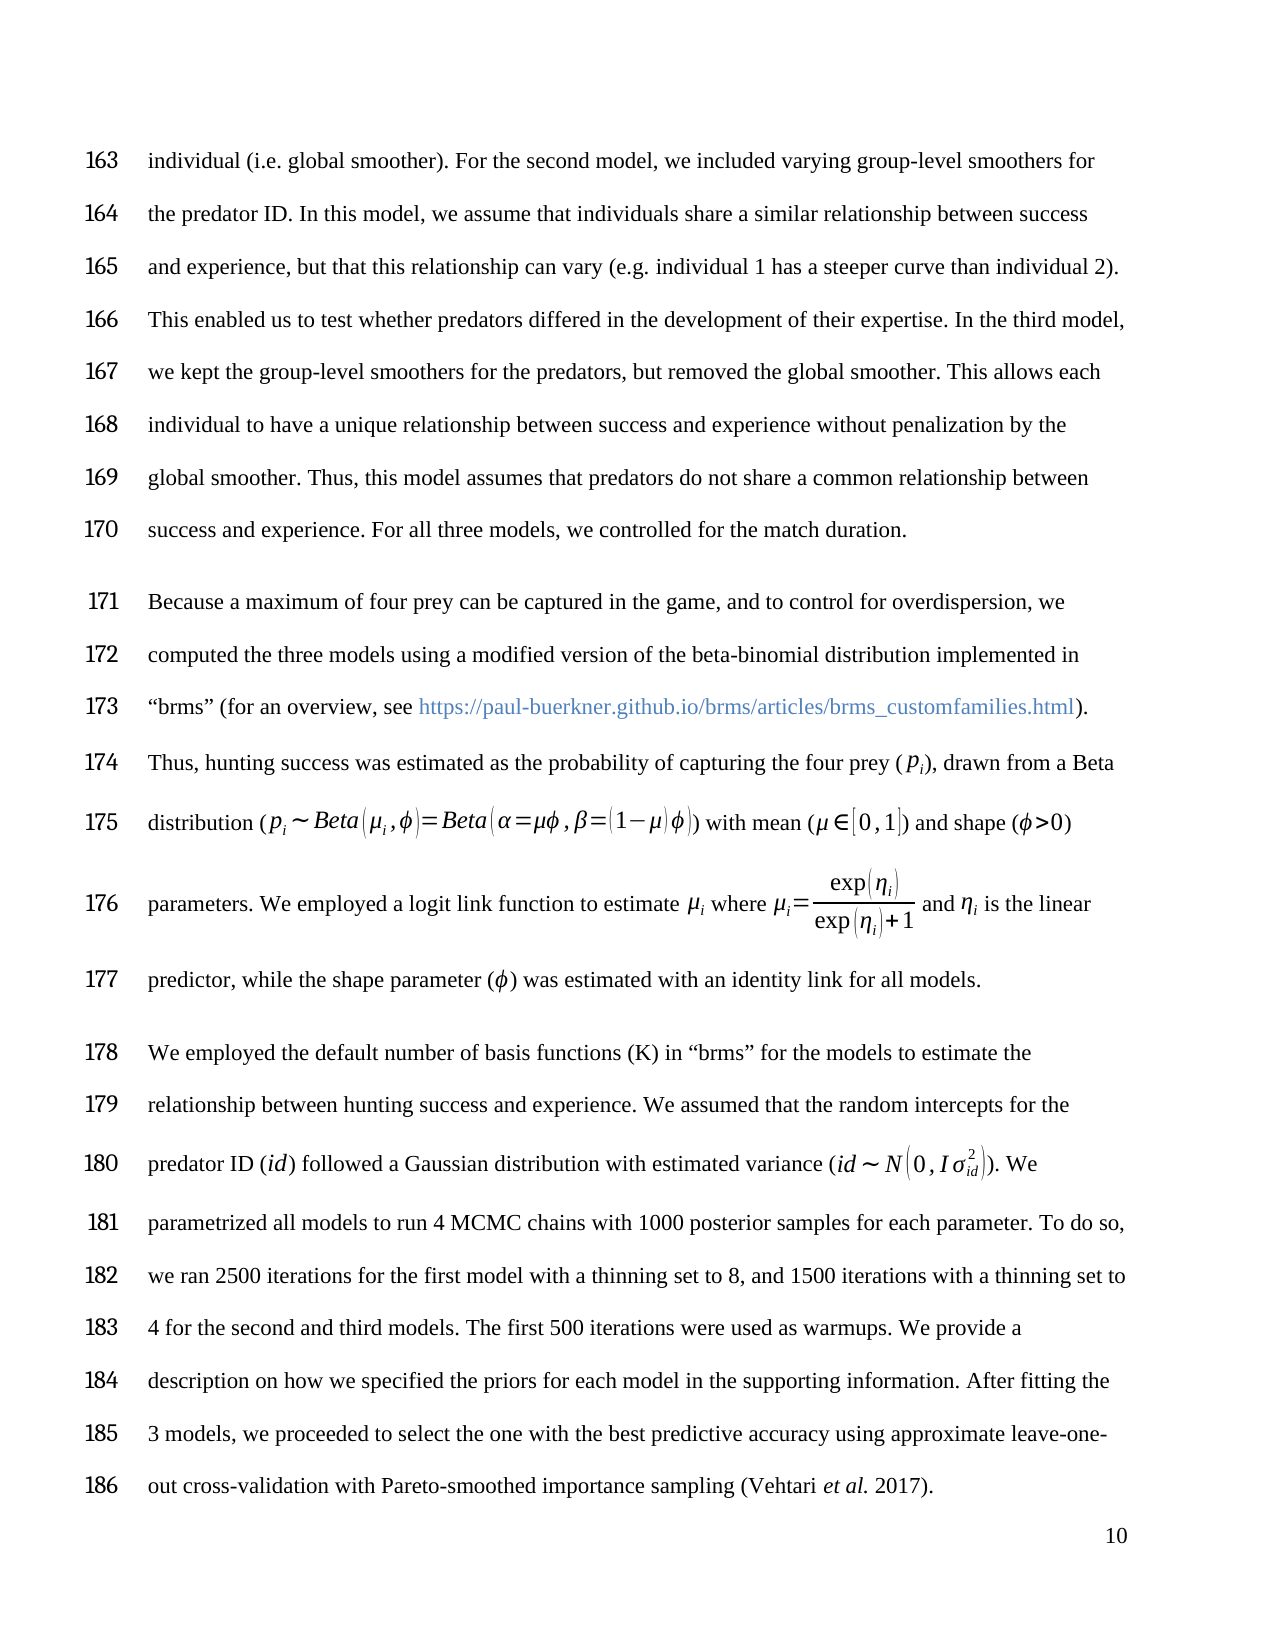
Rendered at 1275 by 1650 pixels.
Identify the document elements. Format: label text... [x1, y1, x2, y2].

text Because a maximum of four prey can be captured in the game, and to control for overdispersion, we computed the three models using a modified version of the beta-binomial distribution implemented in “brms” (for an overview, see https://paul-buerkner.github.io/brms/articles/brms_customfamilies.html). Thus, hunting success was estimated as the probability of capturing the four prey (), drawn from a Beta distribution () with mean () and shape () parameters. We employed a logit link function to estimate where and is the linear predictor, while the shape parameter () was estimated with an identity link for all models. [148, 588, 1127, 993]
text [148, 148, 1127, 543]
text We employed the default number of basis functions (K) in “brms” for the models to estimate the relationship between hunting success and experience. We assumed that the random intercepts for the predator ID () followed a Gaussian distribution with estimated variance (). We parametrized all models to run 4 MCMC chains with 1000 posterior samples for each parameter. To do so, we ran 2500 iterations for the first model with a thinning set to 8, and 1500 iterations with a thinning set to 4 for the second and third models. The first 500 iterations were used as warmups. We provide a description on how we specified the priors for each model in the supporting information. After fitting the 3 models, we proceeded to select the one with the best predictive accuracy using approximate leave-one-out cross-validation with Pareto-smoothed importance sampling (Vehtari et al. 2017). [148, 1038, 1127, 1499]
